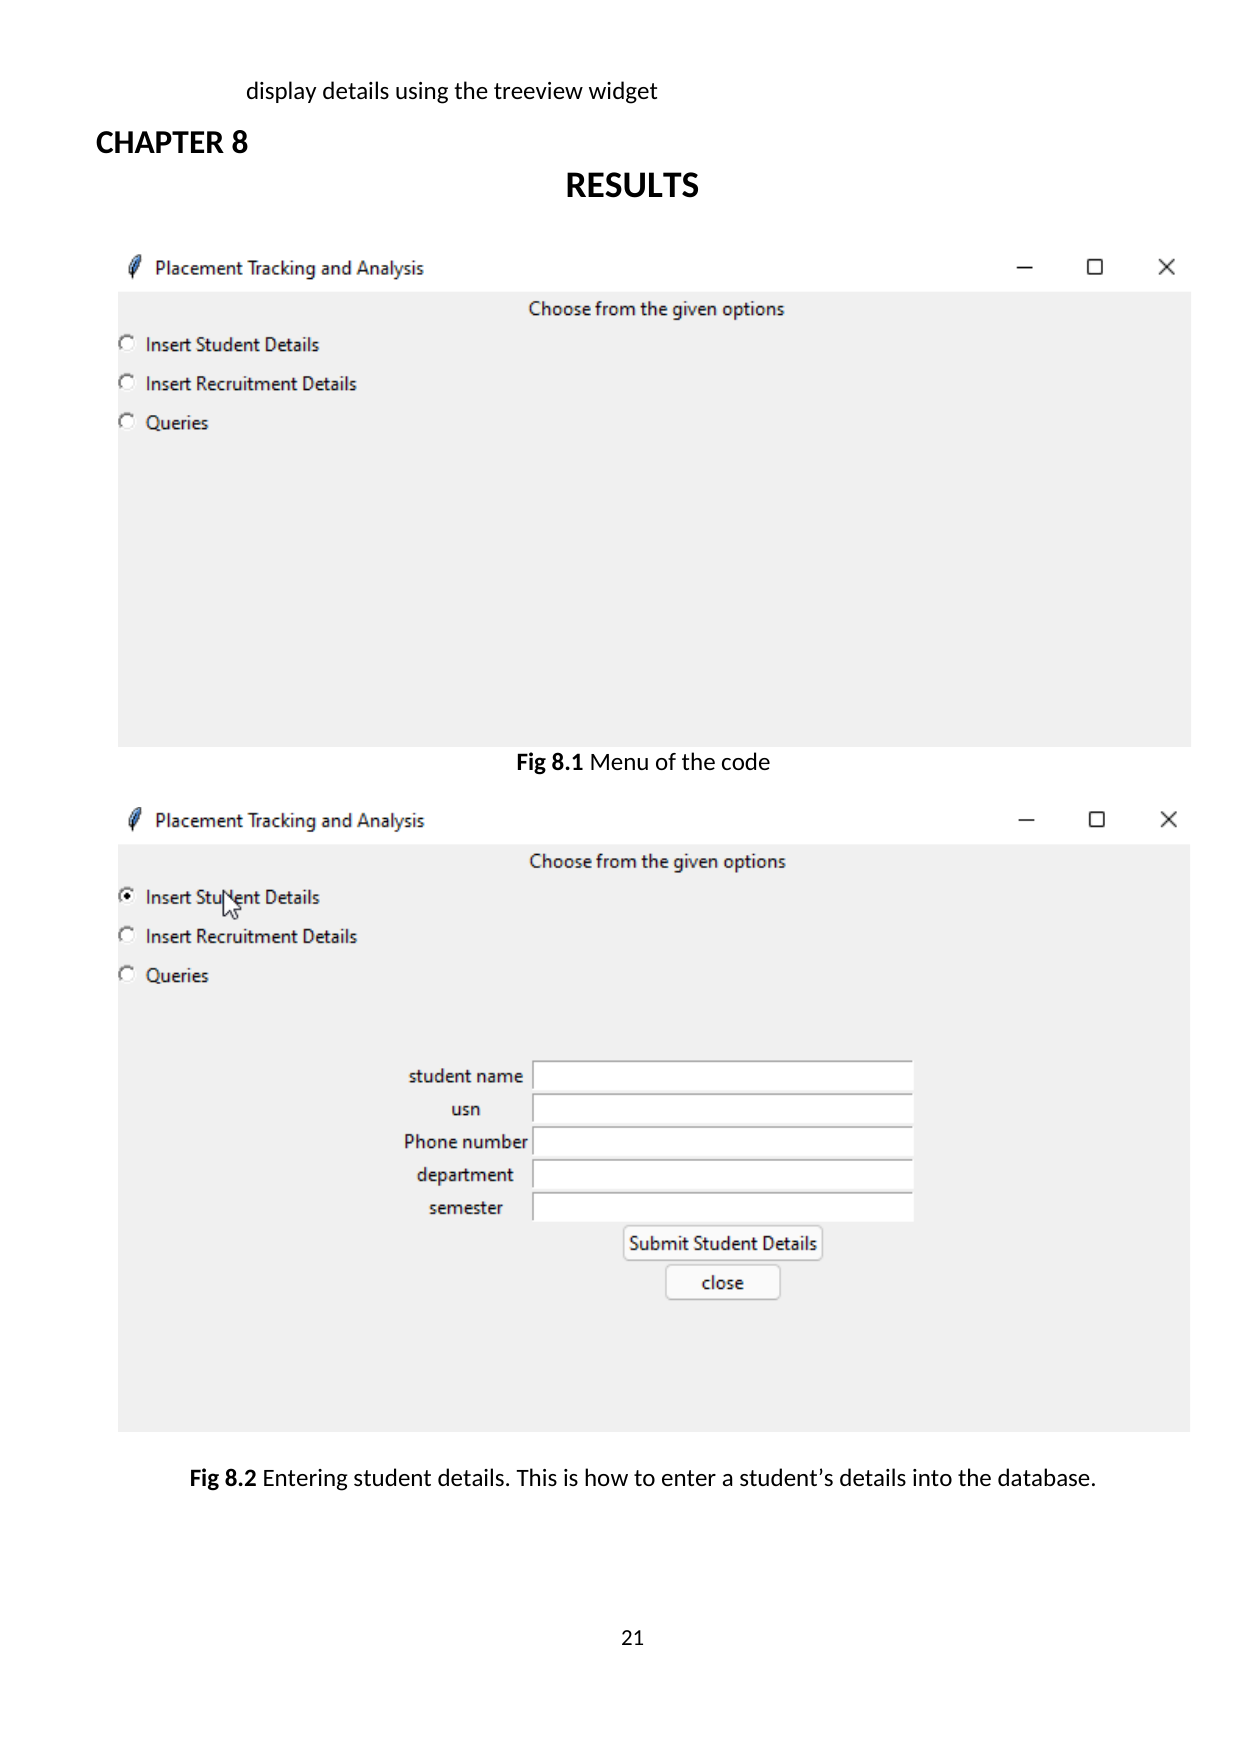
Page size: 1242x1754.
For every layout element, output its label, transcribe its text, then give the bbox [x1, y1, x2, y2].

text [246, 75, 1169, 106]
text RESULTS [96, 161, 1169, 207]
subtitle Fig 8.2 Entering student details. This is how to enter a student’s details into the database. [118, 1462, 1169, 1492]
picture [118, 253, 1192, 747]
text CHAPTER 8 [96, 121, 1169, 161]
picture [118, 807, 1191, 1432]
subtitle Fig 8.1 Menu of the code [118, 747, 1169, 777]
